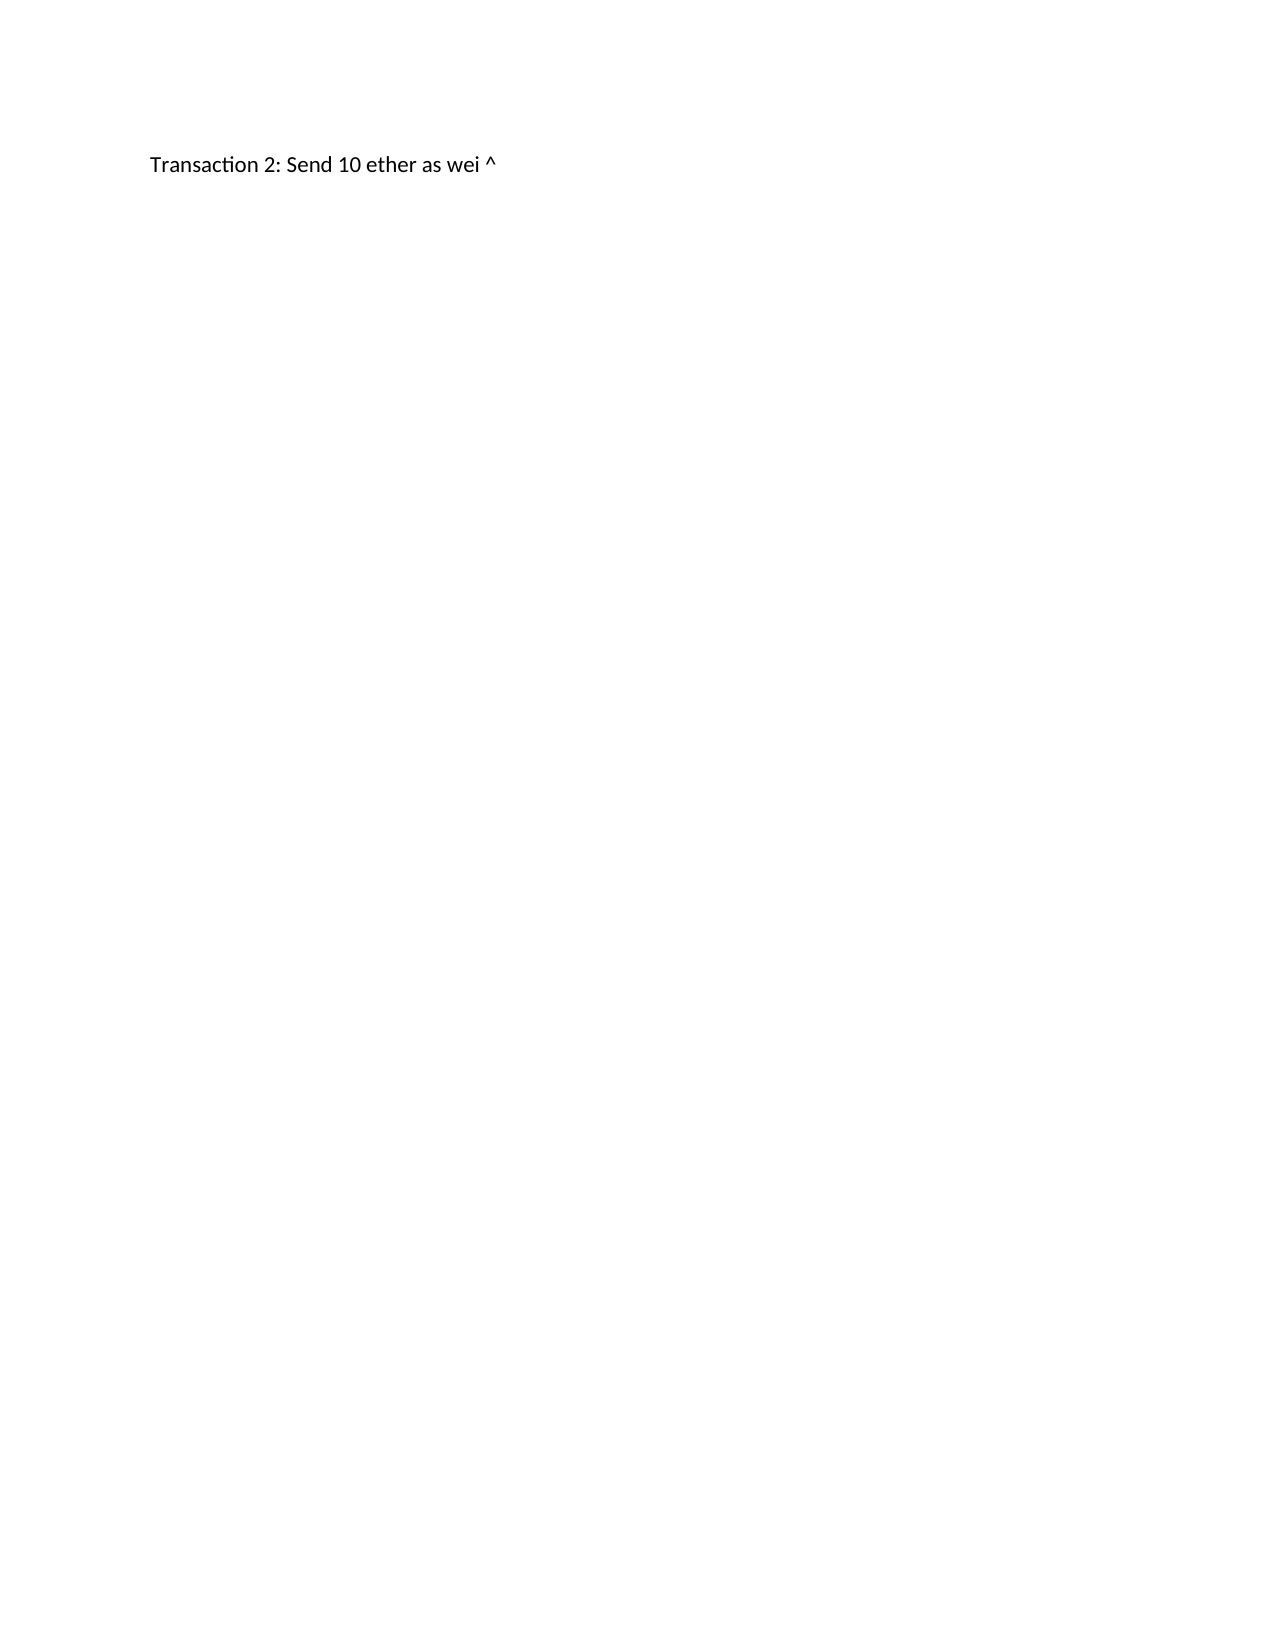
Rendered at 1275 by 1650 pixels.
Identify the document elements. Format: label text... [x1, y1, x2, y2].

text Transaction 2: Send 10 ether as wei ^ [150, 150, 1125, 178]
